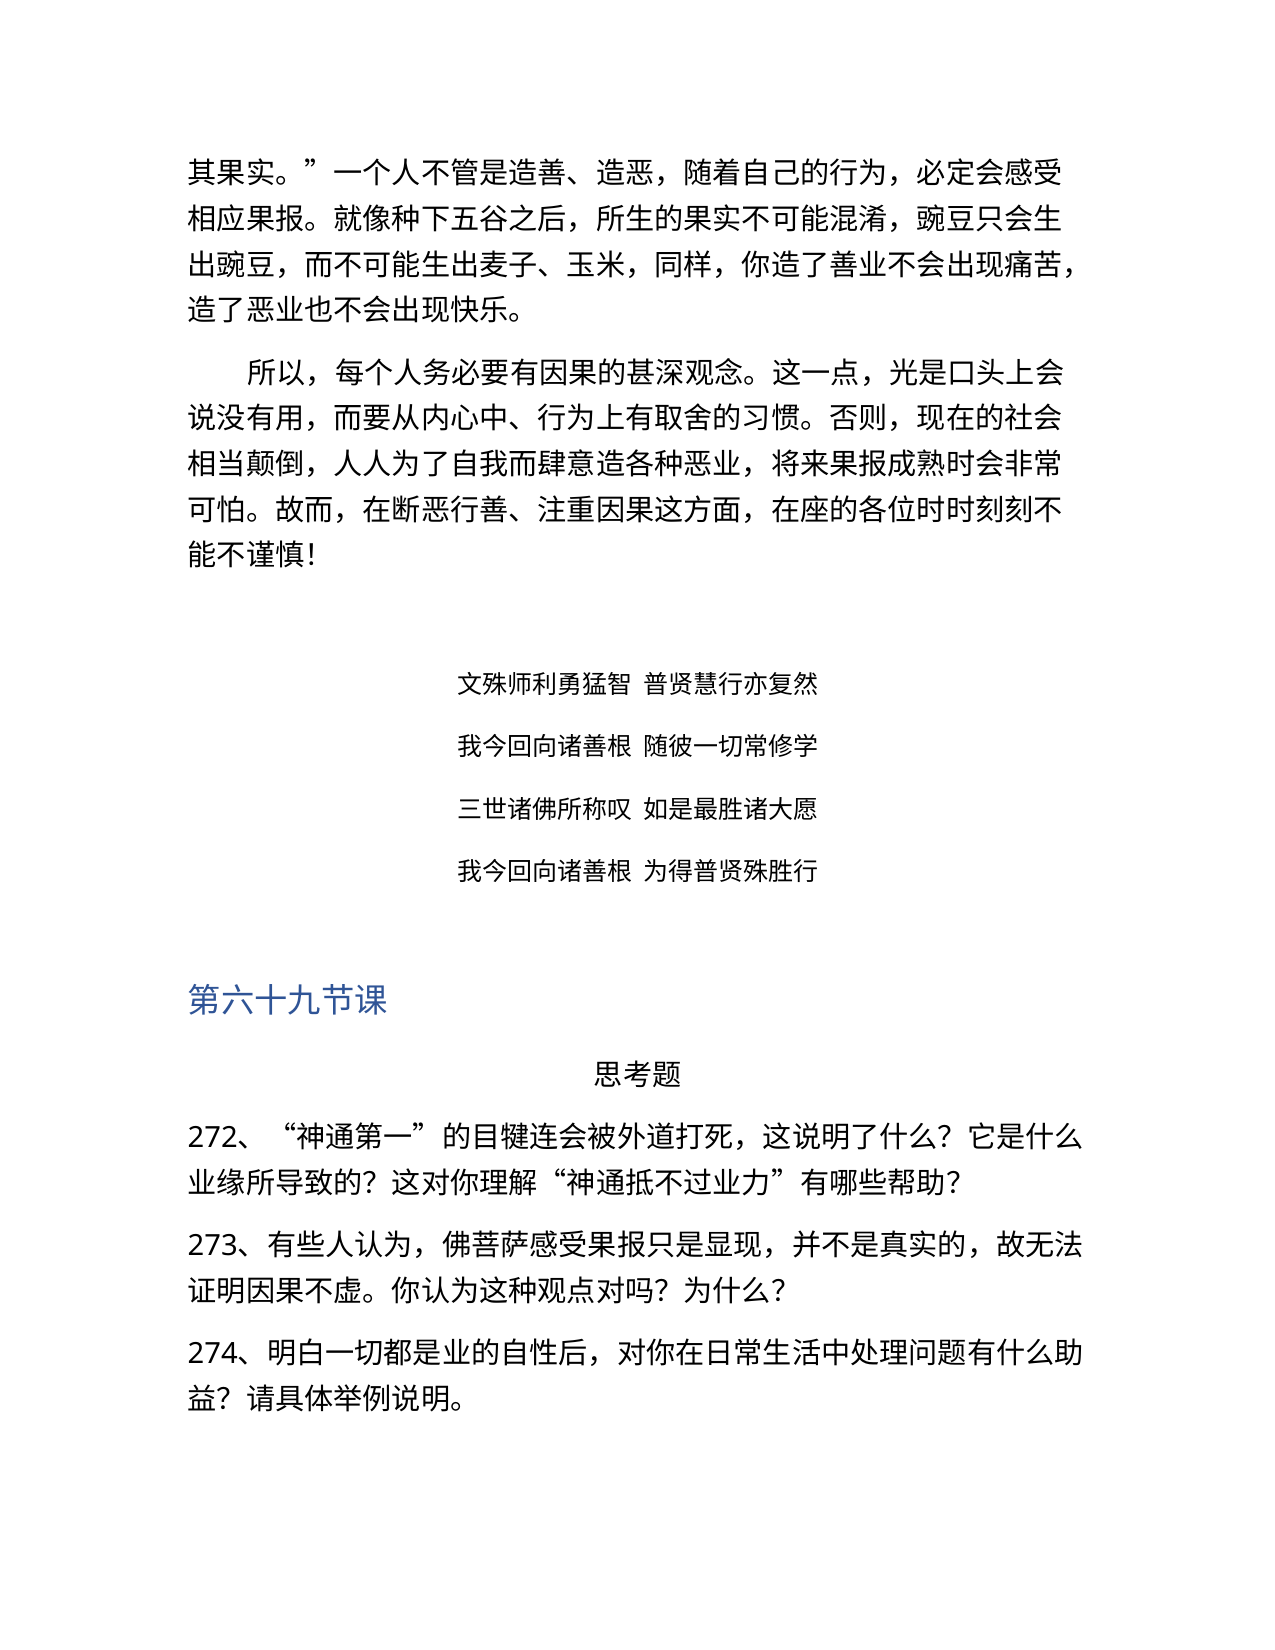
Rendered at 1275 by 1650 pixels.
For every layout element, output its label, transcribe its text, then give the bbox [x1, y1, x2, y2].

text 我今回向诸善根 为得普贤殊胜行 [187, 844, 1087, 890]
text 文殊师利勇猛智 普贤慧行亦复然 [187, 656, 1087, 702]
subtitle 第六十九节课 [187, 974, 1087, 1022]
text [187, 150, 1087, 329]
text 思考题 [187, 1051, 1087, 1094]
text 三世诸佛所称叹 如是最胜诸大愿 [187, 781, 1087, 827]
text 273、有些人认为，佛菩萨感受果报只是显现，并不是真实的，故无法证明因果不虚。你认为这种观点对吗？为什么？ [187, 1222, 1087, 1310]
text 所以，每个人务必要有因果的甚深观念。这一点，光是口头上会说没有用，而要从内心中、行为上有取舍的习惯。否则，现在的社会相当颠倒，人人为了自我而肆意造各种恶业，将来果报成熟时会非常可怕。故而，在断恶行善、注重因果这方面，在座的各位时时刻刻不能不谨慎！ [187, 349, 1087, 574]
text 272、“神通第一”的目犍连会被外道打死，这说明了什么？它是什么业缘所导致的？这对你理解“神通抵不过业力”有哪些帮助？ [187, 1114, 1087, 1202]
text 274、明白一切都是业的自性后，对你在日常生活中处理问题有什么助益？请具体举例说明。 [187, 1330, 1087, 1418]
text 我今回向诸善根 随彼一切常修学 [187, 719, 1087, 765]
